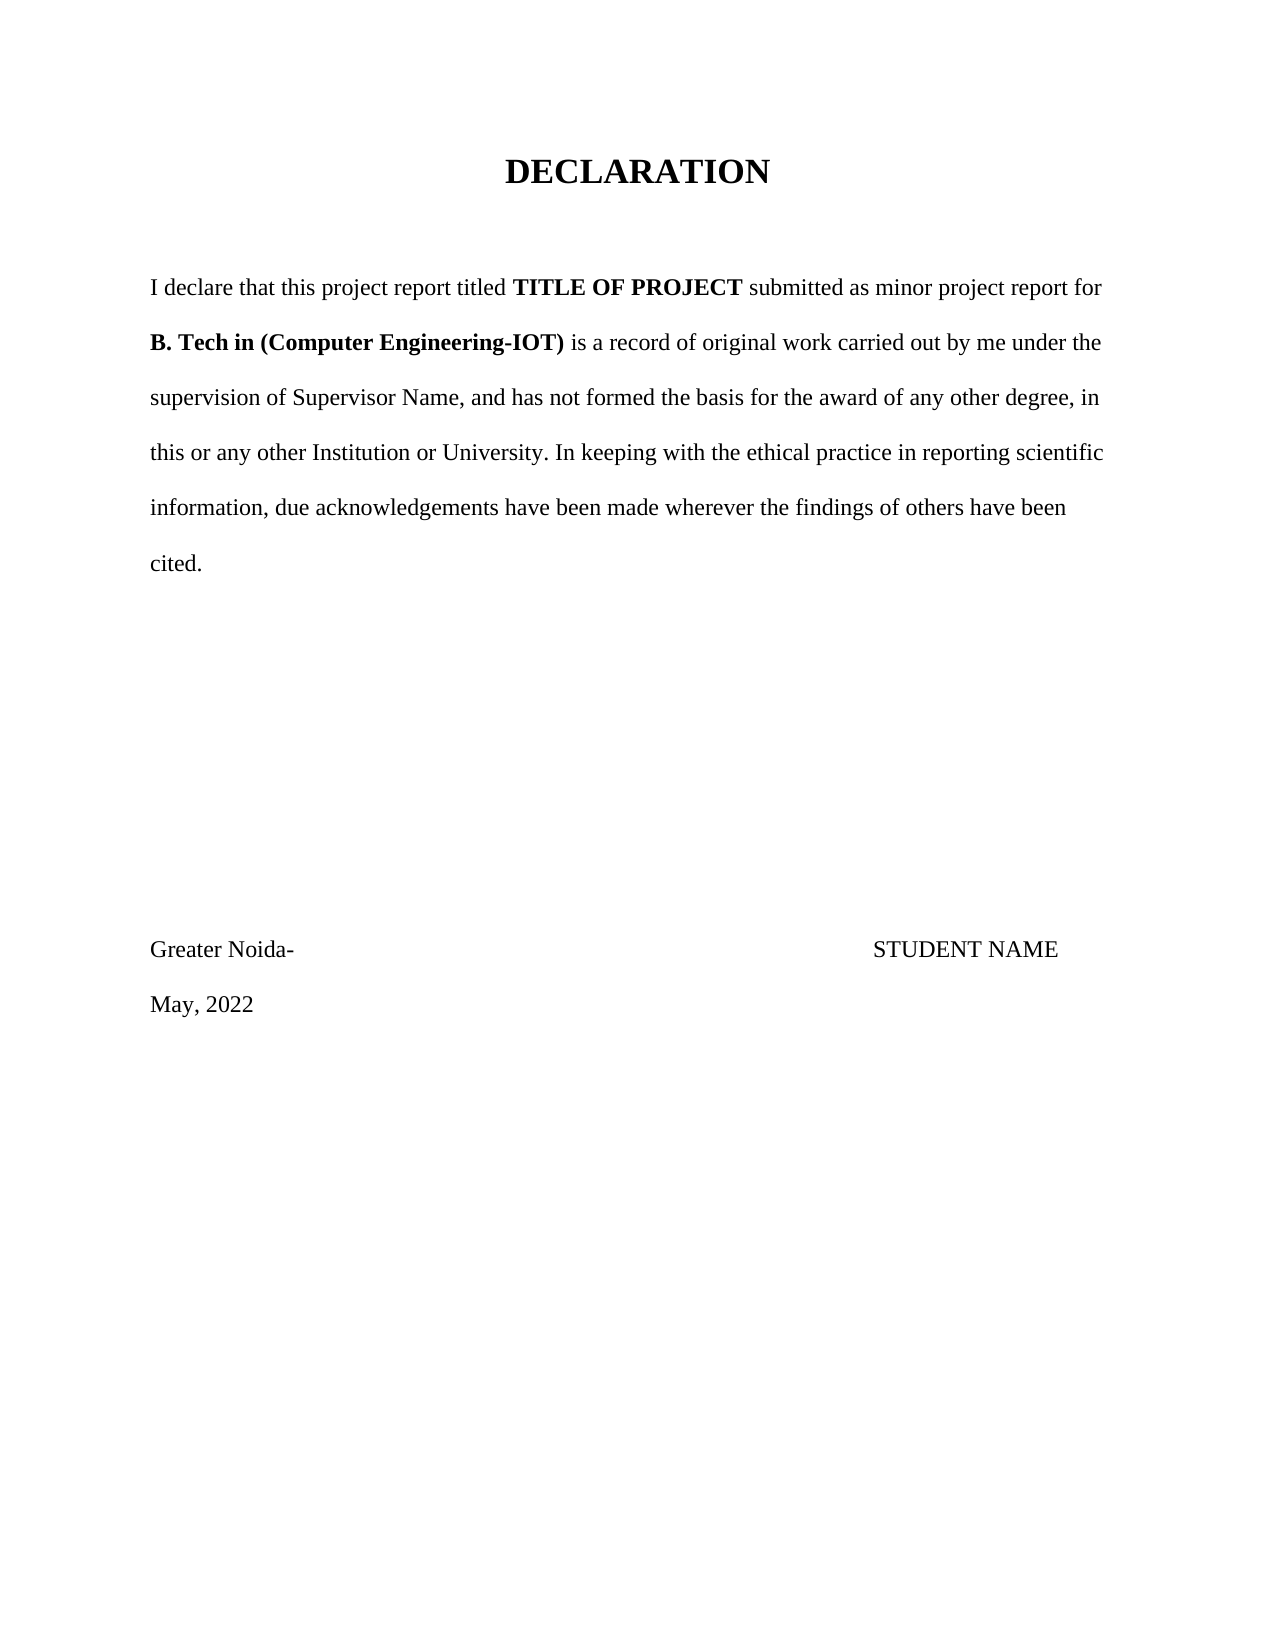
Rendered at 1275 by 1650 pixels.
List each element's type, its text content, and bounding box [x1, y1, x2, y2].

text I declare that this project report titled TITLE OF PROJECT submitted as minor project report for B. Tech in (Computer Engineering-IOT) is a record of original work carried out by me under the supervision of Supervisor Name, and has not formed the basis for the award of any other degree, in this or any other Institution or University. In keeping with the ethical practice in reporting scientific information, due acknowledgements have been made wherever the findings of others have been cited. [150, 272, 1125, 576]
text May, 2022 [150, 990, 1125, 1018]
text Greater Noida- STUDENT NAME [150, 935, 1125, 963]
text DECLARATION [150, 150, 1125, 191]
